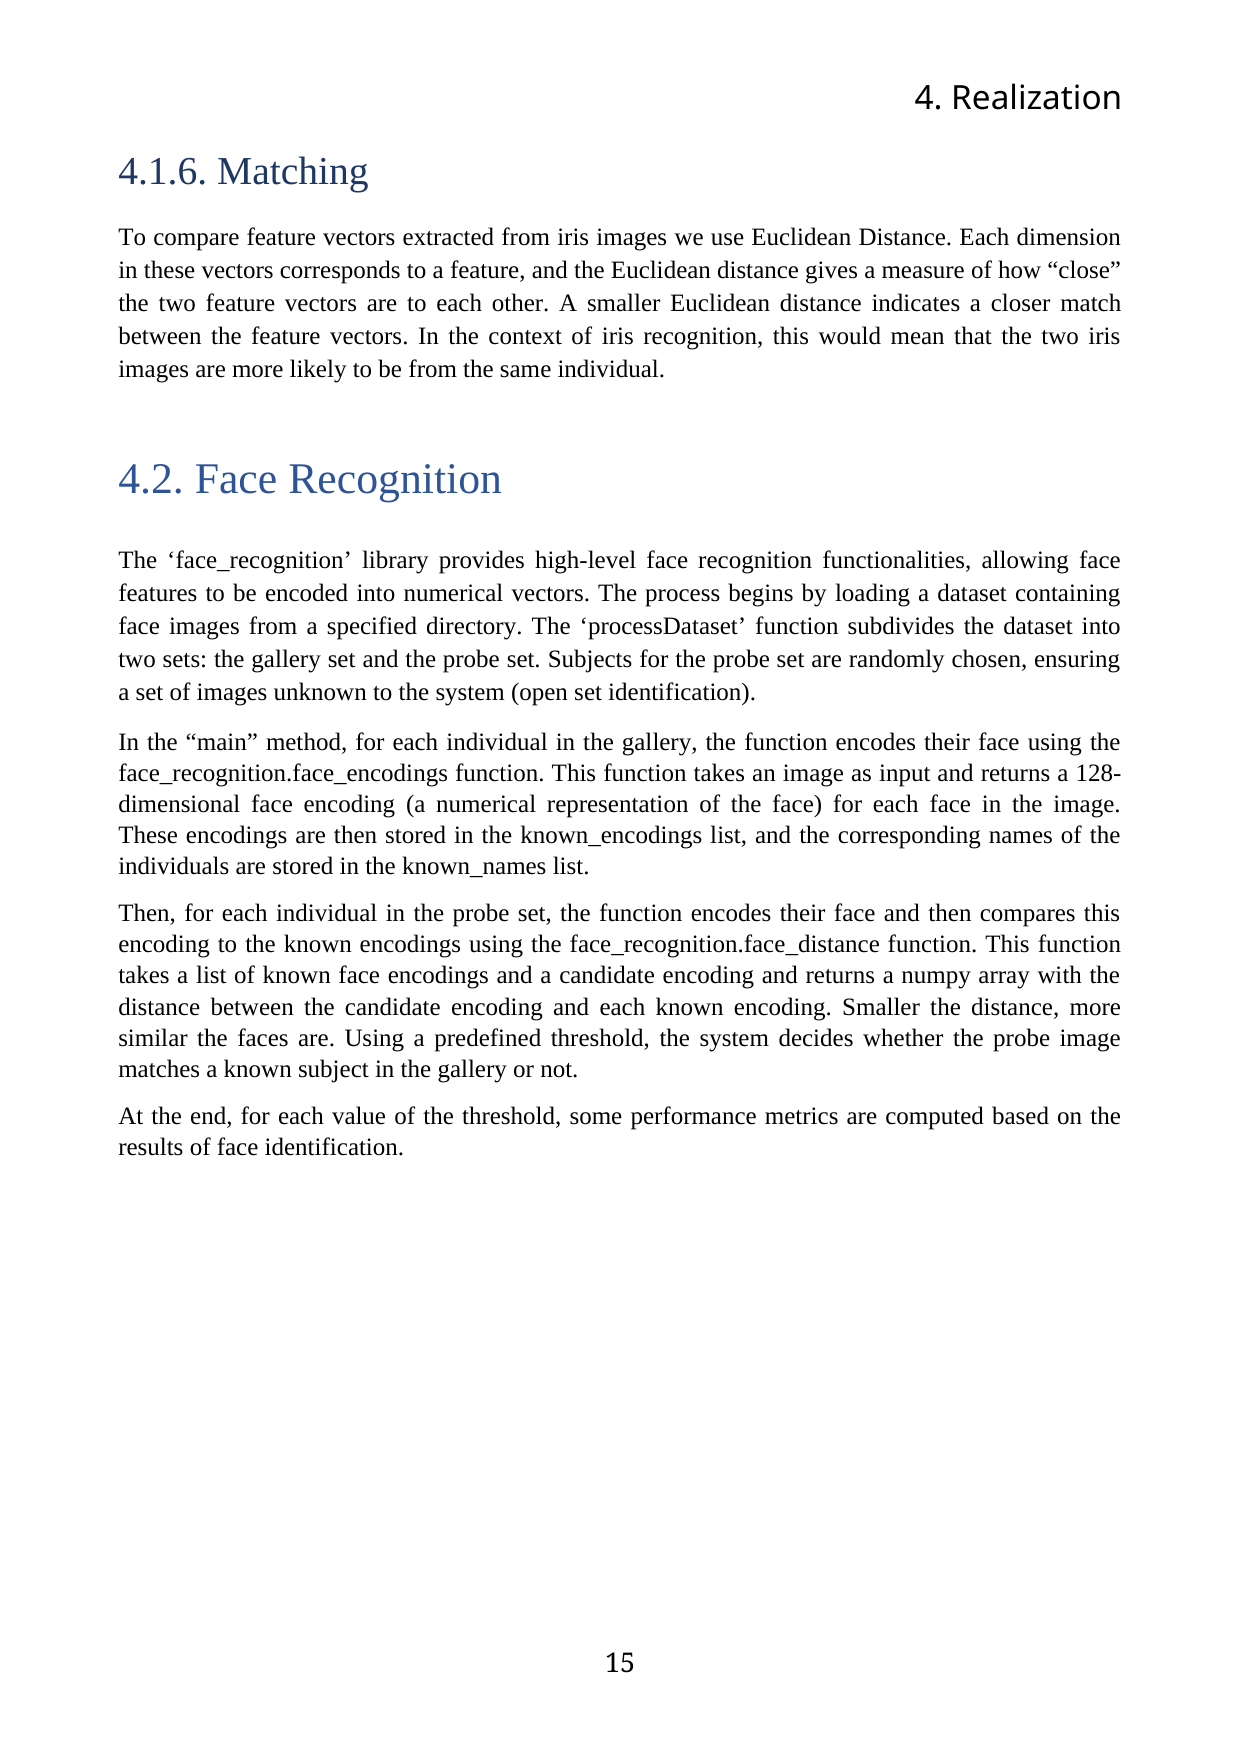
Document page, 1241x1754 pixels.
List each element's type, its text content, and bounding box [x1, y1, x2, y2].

text At the end, for each value of the threshold, some performance metrics are computed based on the results of face identification. [118, 1101, 1122, 1161]
subtitle 4.2. Face Recognition [118, 453, 1122, 503]
subtitle 4.1.6. Matching [118, 148, 1122, 193]
text In the “main” method, for each individual in the gallery, the function encodes their face using the face_recognition.face_encodings function. This function takes an image as input and returns a 128-dimensional face encoding (a numerical representation of the face) for each face in the image. These encodings are then stored in the known_encodings list, and the corresponding names of the individuals are stored in the known_names list. [118, 727, 1122, 879]
text The ‘face_recognition’ library provides high-level face recognition functionalities, allowing face features to be encoded into numerical vectors. The process begins by loading a dataset containing face images from a specified directory. The ‘processDataset’ function subdivides the dataset into two sets: the gallery set and the probe set. Subjects for the probe set are randomly chosen, ensuring a set of images unknown to the system (open set identification). [118, 545, 1122, 706]
text Then, for each individual in the probe set, the function encodes their face and then compares this encoding to the known encodings using the face_recognition.face_distance function. This function takes a list of known face encodings and a candidate encoding and returns a numpy array with the distance between the candidate encoding and each known encoding. Smaller the distance, more similar the faces are. Using a predefined threshold, the system decides whether the probe image matches a known subject in the gallery or not. [118, 898, 1122, 1082]
